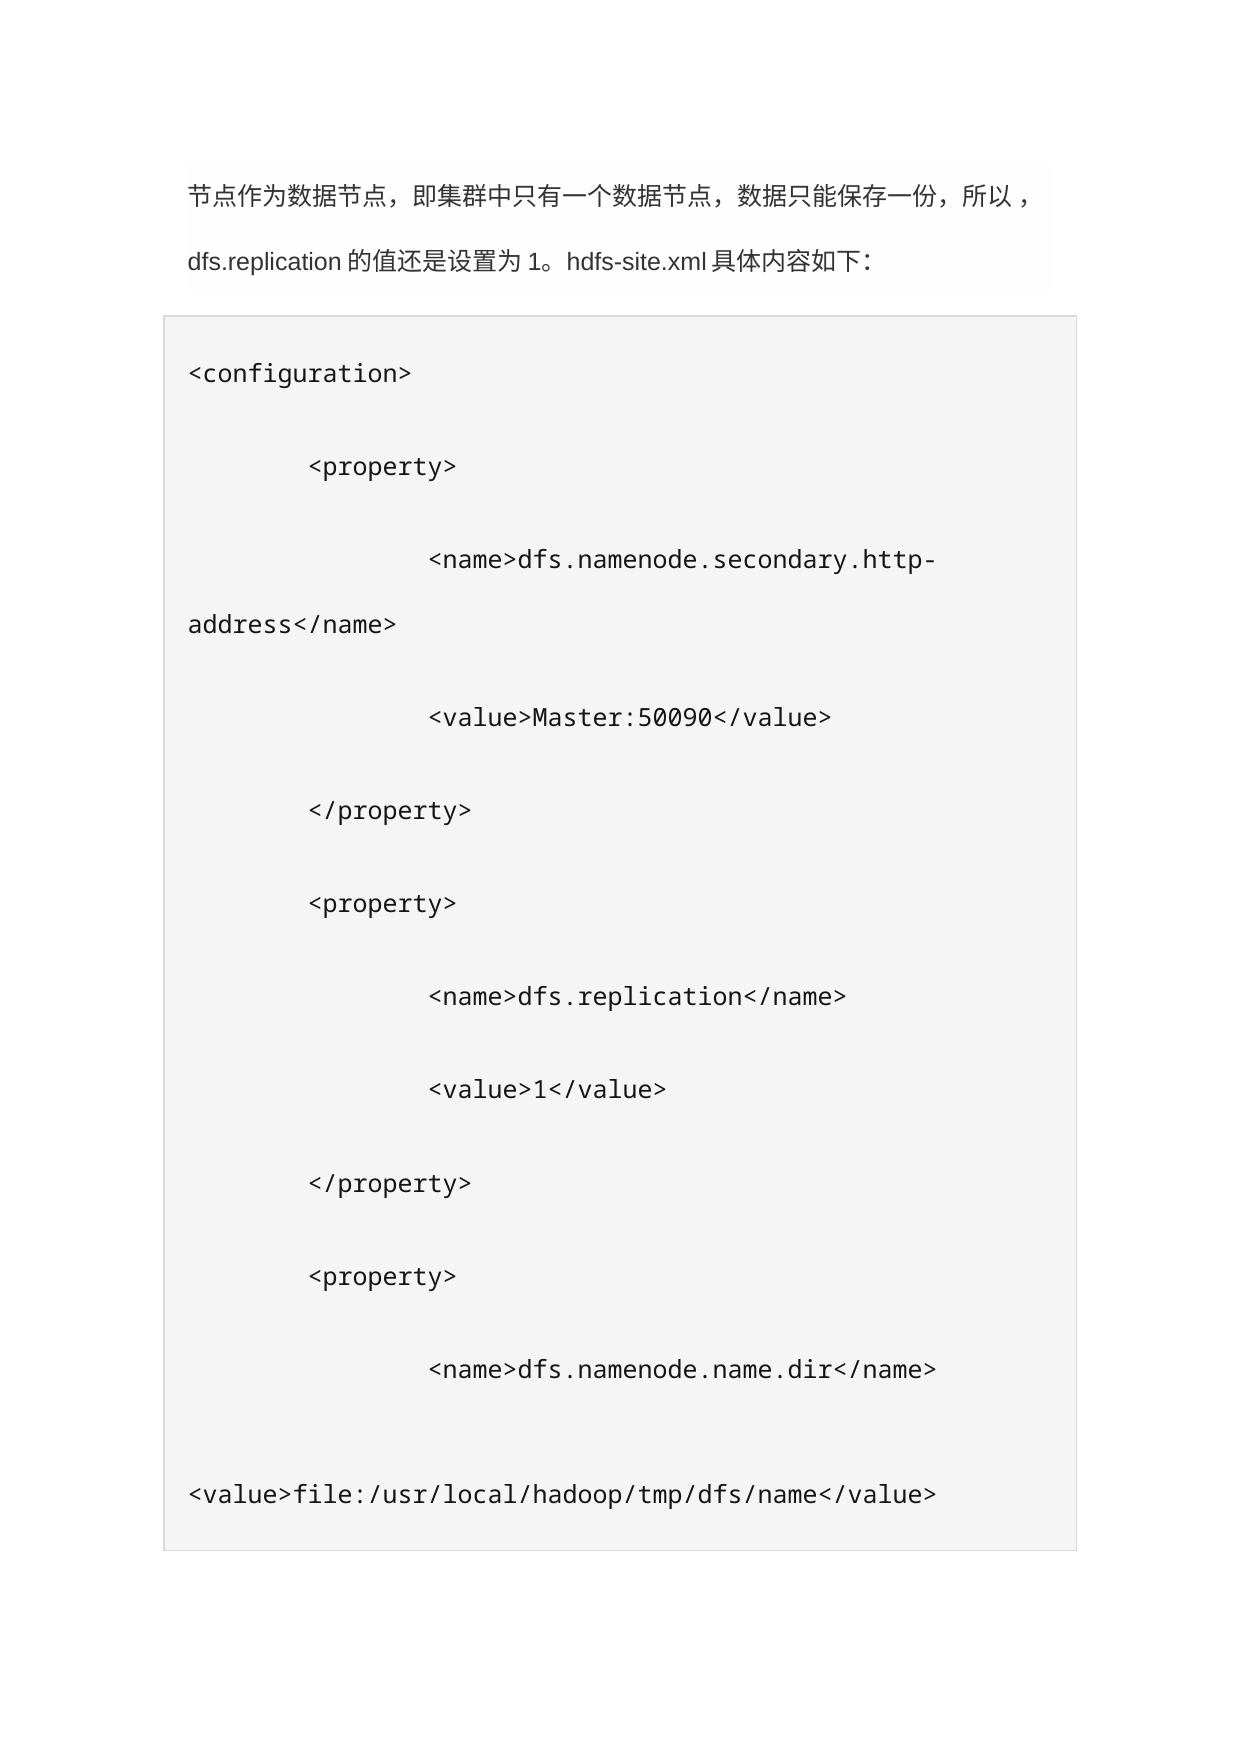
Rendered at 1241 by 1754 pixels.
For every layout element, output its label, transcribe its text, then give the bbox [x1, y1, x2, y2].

text <property> [165, 846, 1076, 936]
text <value>Master:50090</value> [165, 660, 1076, 749]
text <value>file:/usr/local/hadoop/tmp/dfs/name</value> [165, 1405, 1076, 1550]
text <name>dfs.namenode.secondary.http-address</name> [165, 502, 1076, 656]
text <name>dfs.replication</name> [165, 939, 1076, 1029]
text <value>1</value> [165, 1032, 1076, 1122]
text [187, 162, 1053, 292]
text <name>dfs.namenode.name.dir</name> [165, 1312, 1076, 1401]
text <property> [165, 408, 1076, 498]
text <configuration> [165, 317, 1076, 405]
text </property> [165, 1125, 1076, 1215]
text </property> [165, 753, 1076, 842]
text <property> [165, 1218, 1076, 1308]
